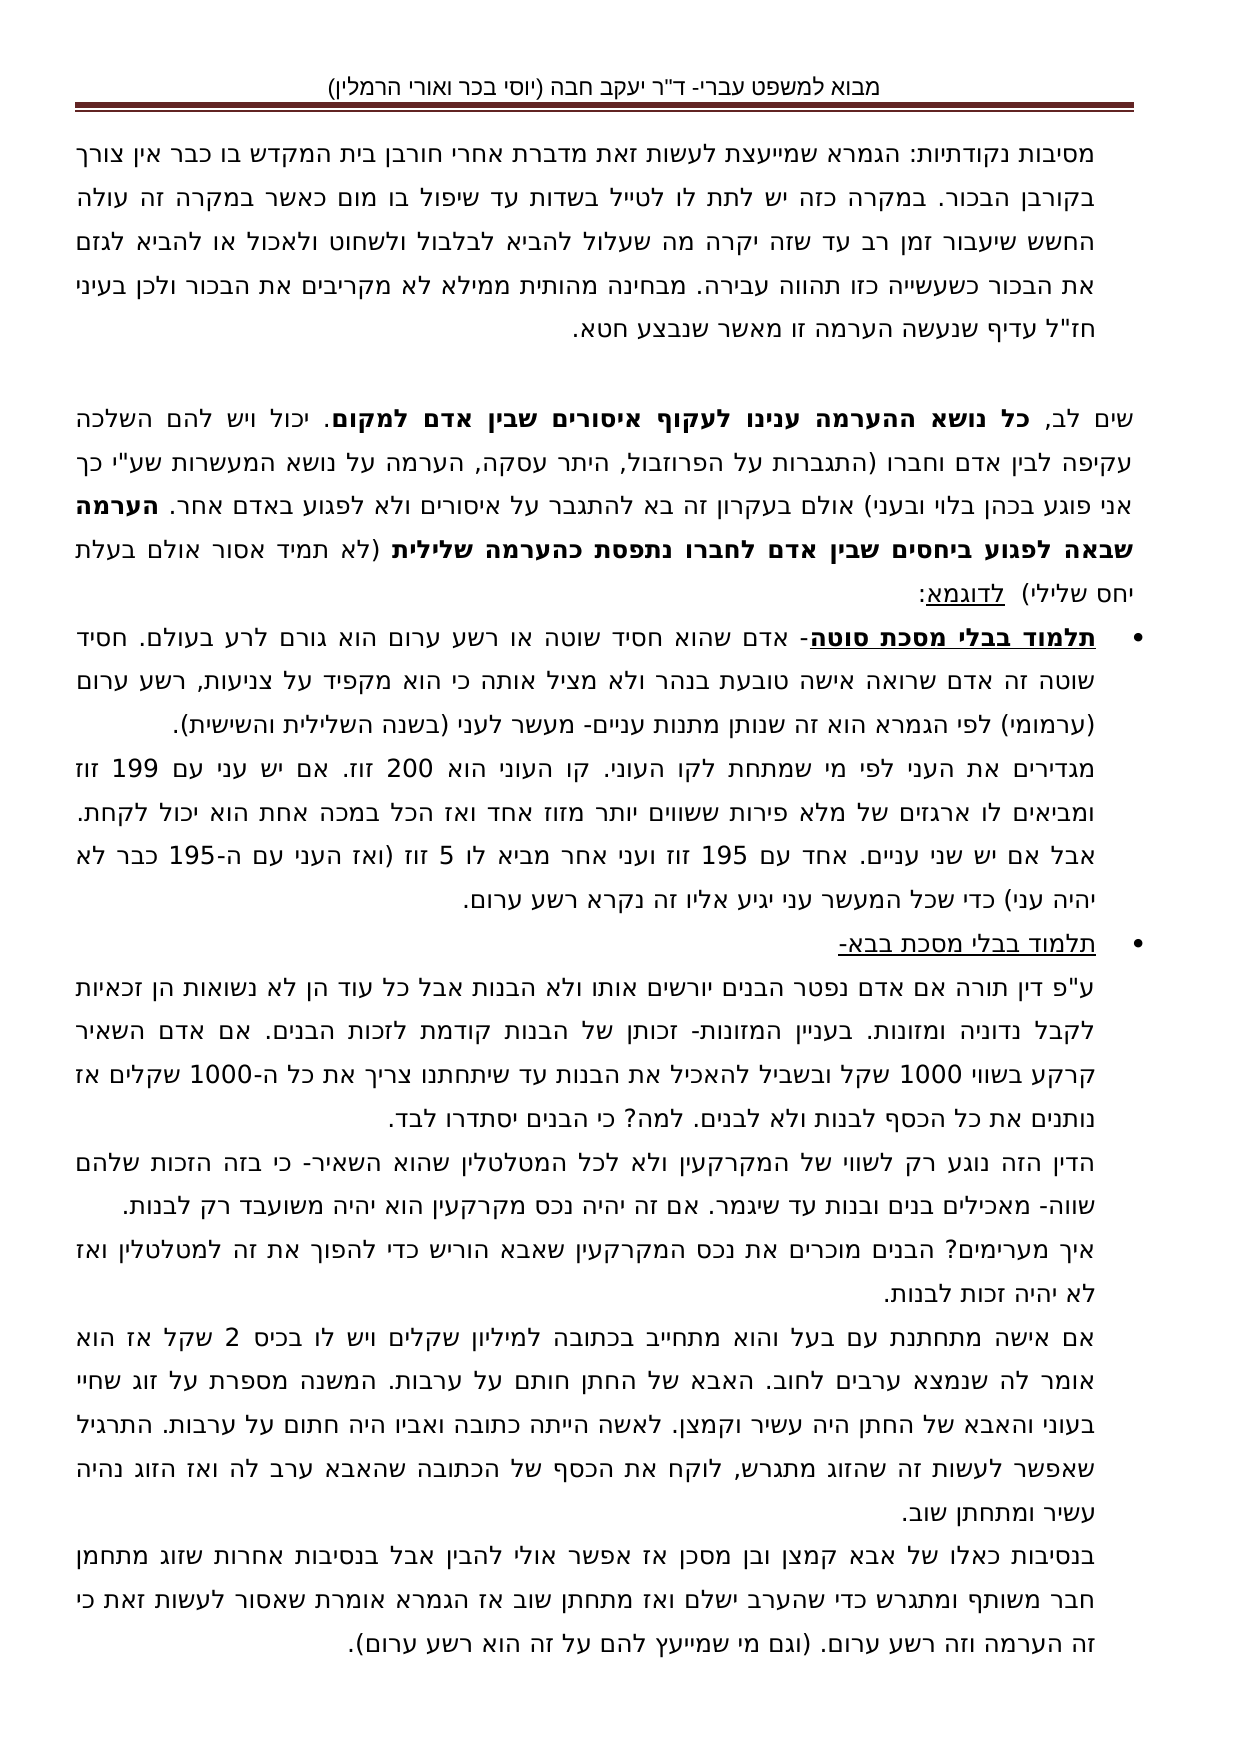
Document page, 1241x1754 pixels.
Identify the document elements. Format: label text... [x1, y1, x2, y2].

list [75, 139, 1134, 344]
list איך מערימים? הבנים מוכרים את נכס המקרקעין שאבא הוריש כדי להפוך את זה למטלטלין ואז לא יהיה זכות לבנות. [75, 1235, 1096, 1308]
list בנסיבות כאלו של אבא קמצן ובן מסכן אז אפשר אולי להבין אבל בנסיבות אחרות שזוג מתחמן חבר משותף ומתגרש כדי שהערב ישלם ואז מתחתן שוב אז הגמרא אומרת שאסור לעשות זאת כי זה הערמה וזה רשע ערום. (וגם מי שמייעץ להם על זה הוא רשע ערום). [75, 1542, 1096, 1658]
list מגדירים את העני לפי מי שמתחת לקו העוני. קו העוני הוא 200 זוז. אם יש עני עם 199 זוז ומביאים לו ארגזים של מלא פירות ששווים יותר מזוז אחד ואז הכל במכה אחת הוא יכול לקחת. אבל אם יש שני עניים. אחד עם 195 זוז ועני אחר מביא לו 5 זוז (ואז העני עם ה-195 כבר לא יהיה עני) כדי שכל המעשר עני יגיע אליו זה נקרא רשע ערום. [75, 754, 1096, 914]
list ע"פ דין תורה אם אדם נפטר הבנים יורשים אותו ולא הבנות אבל כל עוד הן לא נשואות הן זכאיות לקבל נדוניה ומזונות. בעניין המזונות- זכותן של הבנות קודמת לזכות הבנים. אם אדם השאיר קרקע בשווי 1000 שקל ובשביל להאכיל את הבנות עד שיתחתנו צריך את כל ה-1000 שקלים אז נותנים את כל הכסף לבנות ולא לבנים. למה? כי הבנים יסתדרו לבד. [75, 973, 1096, 1133]
list אם אישה מתחתנת עם בעל והוא מתחייב בכתובה למיליון שקלים ויש לו בכיס 2 שקל אז הוא אומר לה שנמצא ערבים לחוב. האבא של החתן חותם על ערבות. המשנה מספרת על זוג שחיי בעוני והאבא של החתן היה עשיר וקמצן. לאשה הייתה כתובה ואביו היה חתום על ערבות. התרגיל שאפשר לעשות זה שהזוג מתגרש, לוקח את הכסף של הכתובה שהאבא ערב לה ואז הזוג נהיה עשיר ומתחתן שוב. [75, 1323, 1096, 1527]
list הדין הזה נוגע רק לשווי של המקרקעין ולא לכל המטלטלין שהוא השאיר- כי בזה הזכות שלהם שווה- מאכילים בנים ובנות עד שיגמר. אם זה יהיה נכס מקרקעין הוא יהיה משועבד רק לבנות. [75, 1148, 1096, 1221]
text שים לב, כל נושא ההערמה ענינו לעקוף איסורים שבין אדם למקום. יכול ויש להם השלכה עקיפה לבין אדם וחברו (התגברות על הפרוזבול, היתר עסקה, הערמה על נושא המעשרות שע"י כך אני פוגע בכהן בלוי ובעני) אולם בעקרון זה בא להתגבר על איסורים ולא לפגוע באדם אחר. הערמה שבאה לפגוע ביחסים שבין אדם לחברו נתפסת כהערמה שלילית (לא תמיד אסור אולם בעלת יחס שלילי) לדוגמא: [75, 404, 1134, 608]
list תלמוד בבלי מסכת סוטה- אדם שהוא חסיד שוטה או רשע ערום הוא גורם לרע בעולם. חסיד שוטה זה אדם שרואה אישה טובעת בנהר ולא מציל אותה כי הוא מקפיד על צניעות, רשע ערום (ערמומי) לפי הגמרא הוא זה שנותן מתנות עניים- מעשר לעני (בשנה השלילית והשישית). [75, 623, 1134, 739]
list תלמוד בבלי מסכת בבא- [75, 929, 1134, 958]
